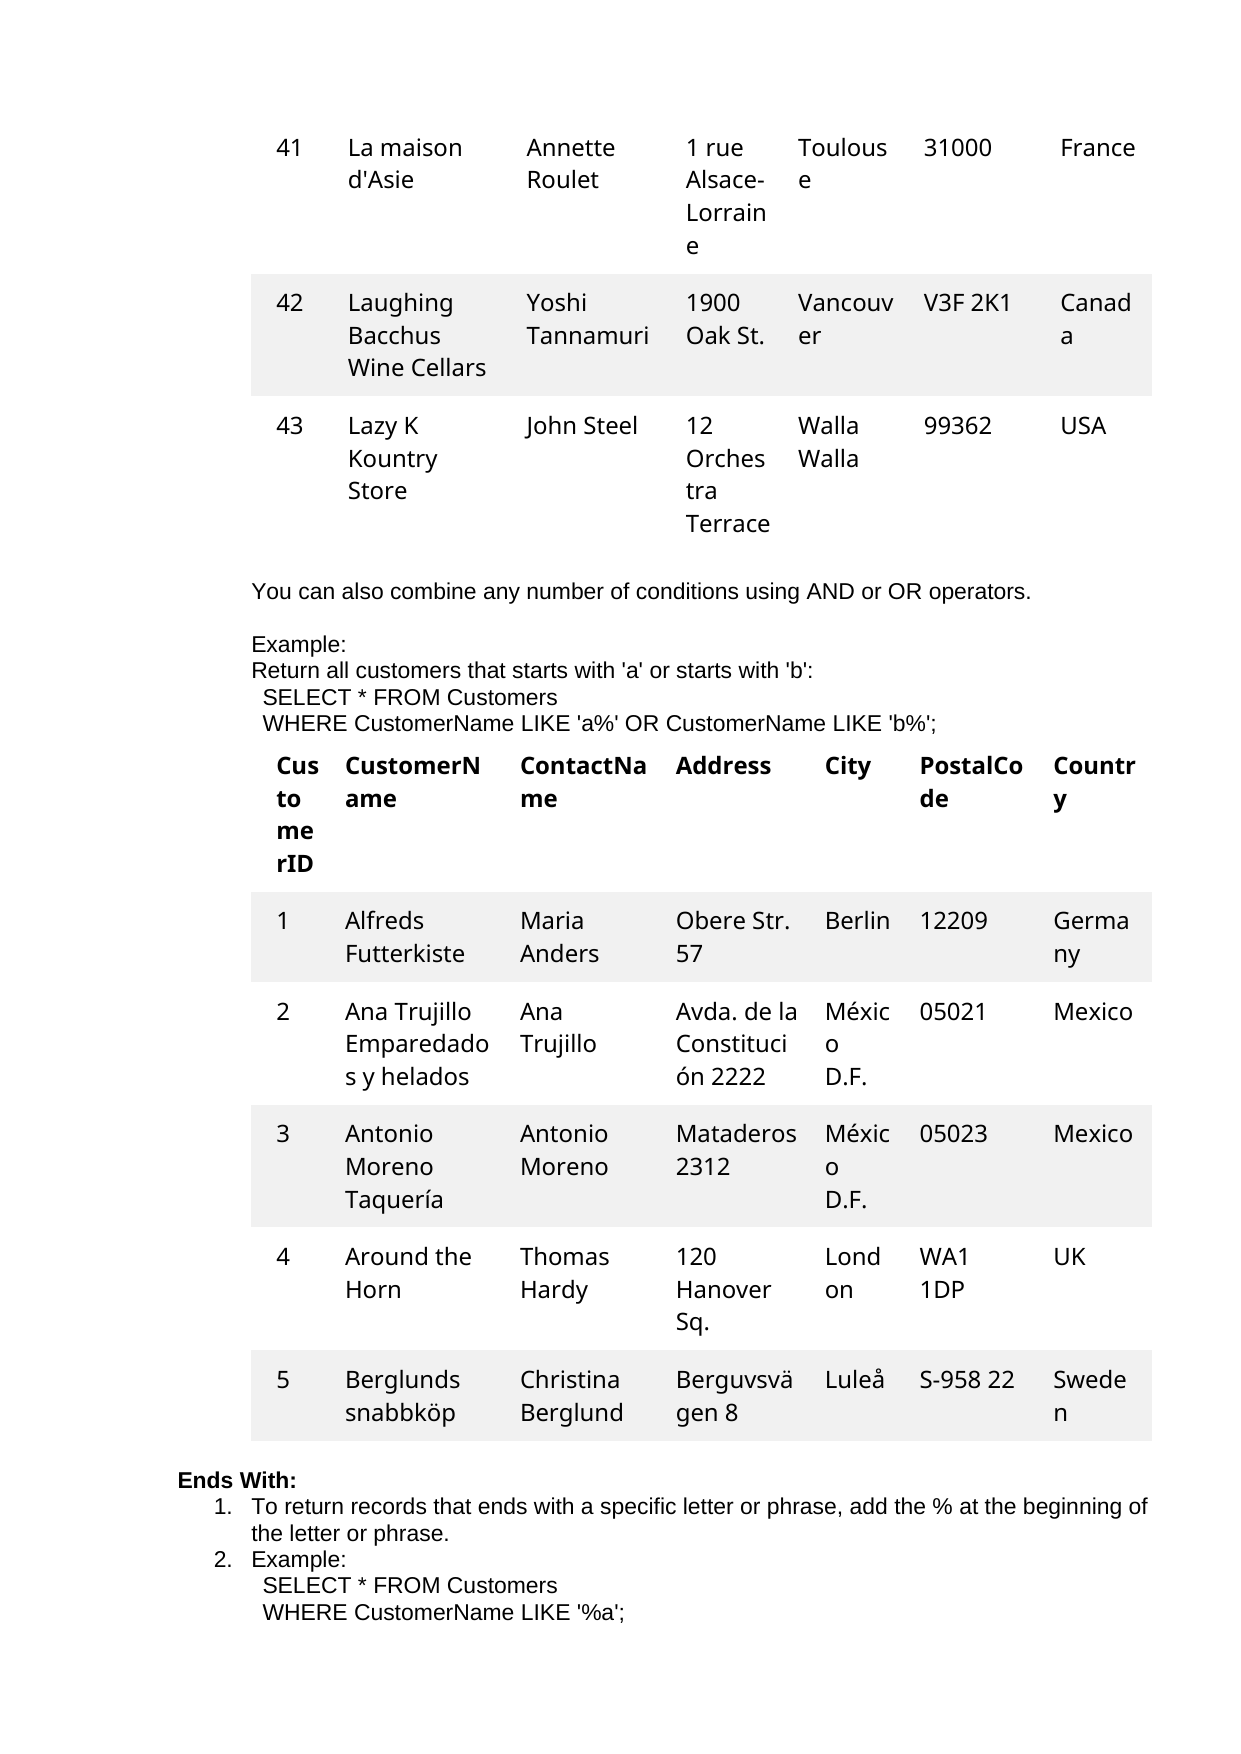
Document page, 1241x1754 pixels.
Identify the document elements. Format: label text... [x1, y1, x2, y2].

table_header ContactName [507, 736, 663, 892]
table_cell Berlin [812, 892, 907, 982]
table_cell Canada [1048, 274, 1152, 396]
table_cell USA [1048, 396, 1152, 552]
table_cell Germany [1041, 892, 1152, 982]
table_cell Berguvsvägen 8 [663, 1350, 812, 1441]
table_cell Antonio Moreno Taquería [332, 1105, 507, 1227]
table_cell Antonio Moreno [507, 1105, 663, 1227]
table_header Address [663, 736, 812, 892]
table_cell México D.F. [812, 982, 907, 1105]
table_cell La maison d'Asie [335, 118, 514, 273]
table_cell Avda. de la Constitución 2222 [663, 982, 812, 1105]
table_cell Obere Str. 57 [663, 892, 812, 982]
table_cell 1900 Oak St. [673, 274, 785, 396]
table_cell 12 Orchestra Terrace [673, 396, 785, 552]
table_cell 5 [251, 1350, 332, 1441]
table_cell Christina Berglund [507, 1350, 663, 1441]
table_cell John Steel [514, 396, 673, 552]
table_cell Toulouse [785, 118, 911, 273]
table_cell Mexico [1041, 982, 1152, 1105]
table_cell 99362 [911, 396, 1048, 552]
table_cell 4 [251, 1228, 332, 1350]
table_cell Annette Roulet [514, 118, 673, 273]
table_cell Berglunds snabbköp [332, 1350, 507, 1441]
table_cell Vancouver [785, 274, 911, 396]
table_cell 120 Hanover Sq. [663, 1228, 812, 1350]
table_cell UK [1041, 1228, 1152, 1350]
table_cell Lazy K Kountry Store [335, 396, 514, 552]
list Example: [213, 1546, 1152, 1572]
table_cell Thomas Hardy [507, 1228, 663, 1350]
table_header City [812, 736, 907, 892]
table_cell 1 rue Alsace-Lorraine [673, 118, 785, 273]
table_cell Mexico [1041, 1105, 1152, 1227]
table_cell London [812, 1228, 907, 1350]
table_header CustomerID [251, 736, 332, 892]
table_cell Maria Anders [507, 892, 663, 982]
table_cell Walla Walla [785, 396, 911, 552]
table_header Country [1041, 736, 1152, 892]
table_cell Alfreds Futterkiste [332, 892, 507, 982]
table_cell 12209 [907, 892, 1041, 982]
text Ends With: [177, 1467, 1152, 1493]
text Example: Return all customers that starts with 'a' or starts with 'b': [251, 631, 1152, 683]
table_cell Laughing Bacchus Wine Cellars [335, 274, 514, 396]
table_header PostalCode [907, 736, 1041, 892]
table_cell WA1 1DP [907, 1228, 1041, 1350]
table_cell 3 [251, 1105, 332, 1227]
table_cell Sweden [1041, 1350, 1152, 1441]
list To return records that ends with a specific letter or phrase, add the % at the beginning of the letter or phrase. [213, 1493, 1152, 1546]
table_cell 05023 [907, 1105, 1041, 1227]
table_cell 42 [251, 274, 335, 396]
table_cell Yoshi Tannamuri [514, 274, 673, 396]
table_cell 1 [251, 892, 332, 982]
table_header SELECT * FROM Customers WHERE CustomerName LIKE '%a'; [251, 1572, 1152, 1625]
table_cell Ana Trujillo [507, 982, 663, 1105]
text You can also combine any number of conditions using AND or OR operators. [251, 578, 1152, 604]
table_cell V3F 2K1 [911, 274, 1048, 396]
table_header CustomerName [332, 736, 507, 892]
table_cell 05021 [907, 982, 1041, 1105]
table_cell Around the Horn [332, 1228, 507, 1350]
table_cell México D.F. [812, 1105, 907, 1227]
table_cell S-958 22 [907, 1350, 1041, 1441]
table_cell Luleå [812, 1350, 907, 1441]
table_cell Mataderos 2312 [663, 1105, 812, 1227]
table_header SELECT * FROM Customers WHERE CustomerName LIKE 'a%' OR CustomerName LIKE 'b%'; [251, 684, 1152, 736]
table_cell France [1048, 118, 1152, 273]
table_cell 31000 [911, 118, 1048, 273]
table_cell 43 [251, 396, 335, 552]
table_cell 2 [251, 982, 332, 1105]
table_cell Ana Trujillo Emparedados y helados [332, 982, 507, 1105]
table_cell 41 [251, 118, 335, 273]
